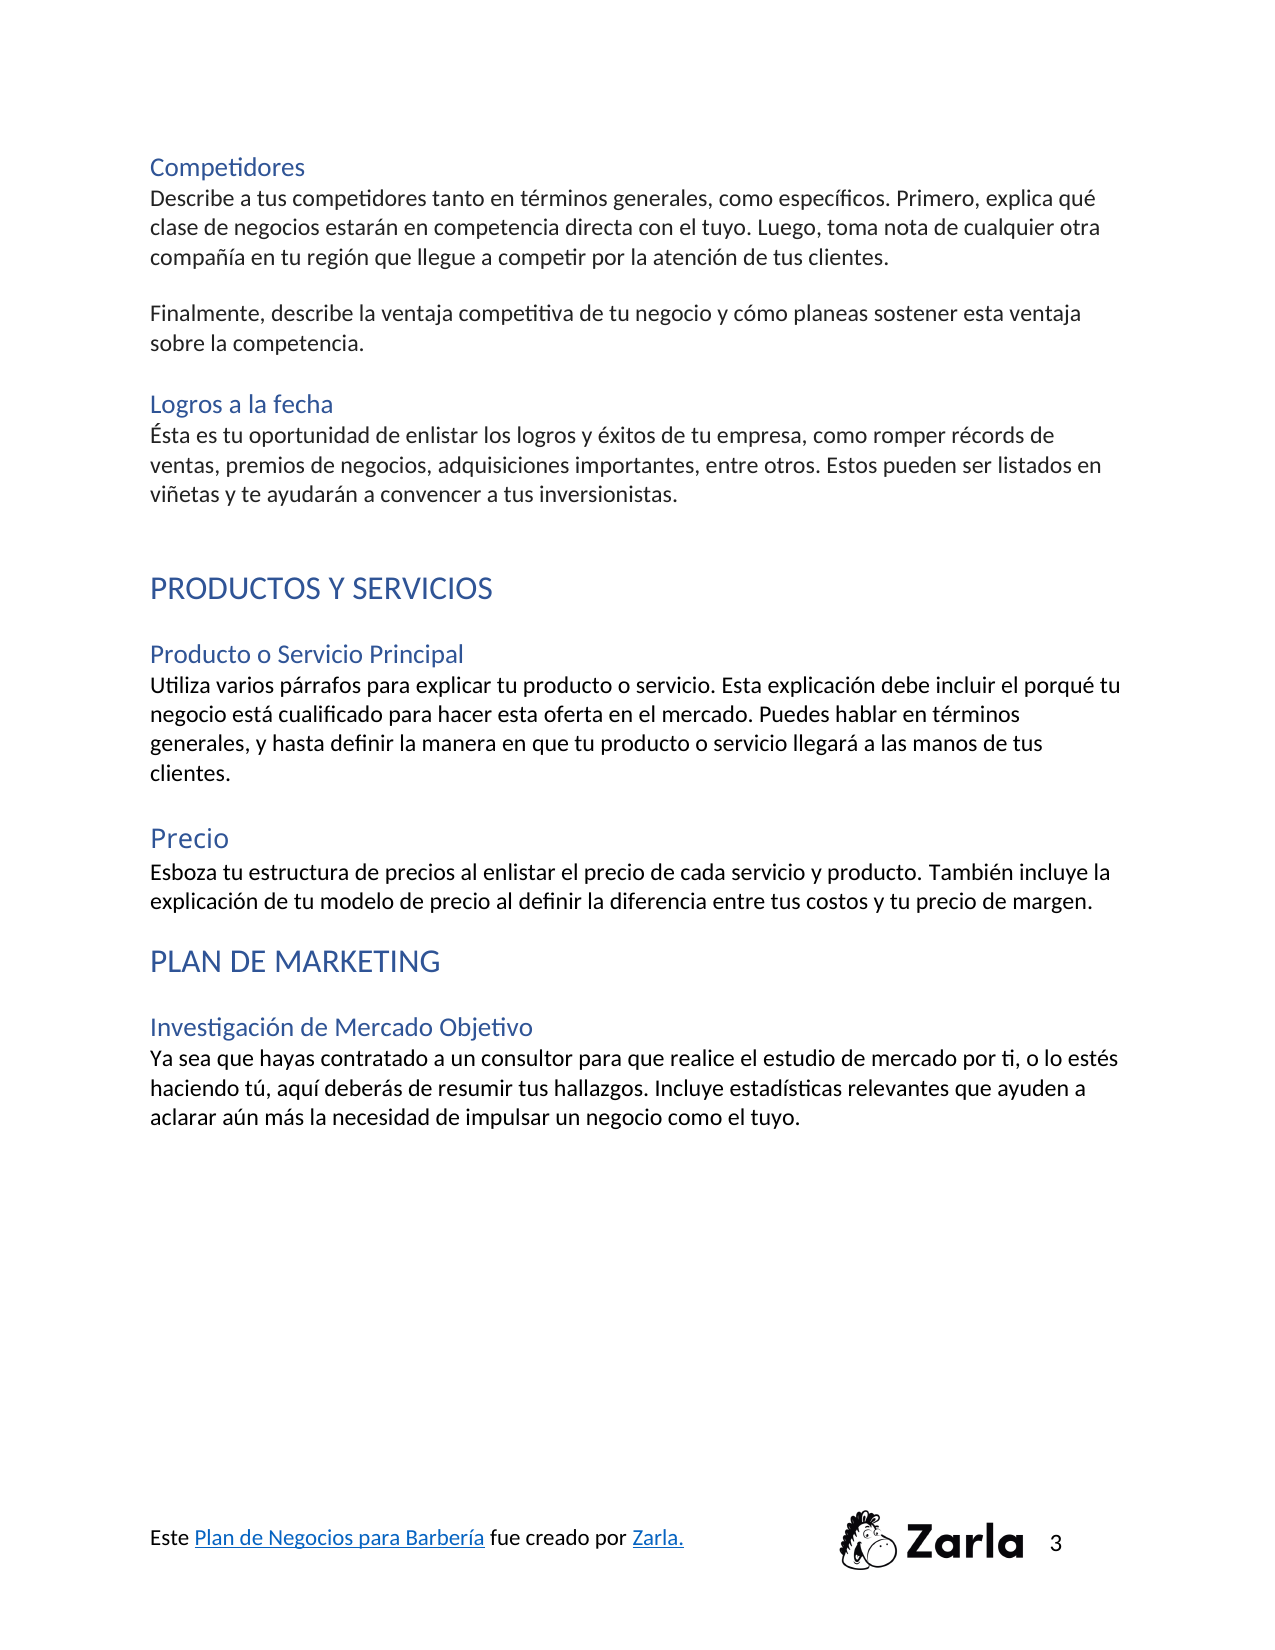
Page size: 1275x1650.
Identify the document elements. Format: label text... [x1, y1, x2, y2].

text Esboza tu estructura de precios al enlistar el precio de cada servicio y producto. También incluye la explicación de tu modelo de precio al definir la diferencia entre tus costos y tu precio de margen. [150, 857, 1125, 915]
text Ésta es tu oportunidad de enlistar los logros y éxitos de tu empresa, como romper récords de ventas, premios de negocios, adquisiciones importantes, entre otros. Estos pueden ser listados en viñetas y te ayudarán a convencer a tus inversionistas. [150, 421, 1125, 508]
text Finalmente, describe la ventaja competitiva de tu negocio y cómo planeas sostener esta ventaja sobre la competencia. [150, 298, 1125, 387]
text Utiliza varios párrafos para explicar tu producto o servicio. Esta explicación debe incluir el porqué tu negocio está cualificado para hacer esta oferta en el mercado. Puedes hablar en términos generales, y hasta definir la manera en que tu producto o servicio llegará a las manos de tus clientes. [150, 670, 1125, 787]
text Describe a tus competidores tanto en términos generales, como específicos. Primero, explica qué clase de negocios estarán en competencia directa con el tuyo. Luego, toma nota de cualquier otra compañía en tu región que llegue a competir por la atención de tus clientes. [150, 183, 1125, 271]
text Producto o Servicio Principal [150, 608, 1125, 670]
text Investigación de Mercado Objetivo [150, 981, 1125, 1043]
text Ya sea que hayas contratado a un consultor para que realice el estudio de mercado por ti, o lo estés haciendo tú, aquí deberás de resumir tus hallazgos. Incluye estadísticas relevantes que ayuden a aclarar aún más la necesidad de impulsar un negocio como el tuyo. [150, 1043, 1125, 1131]
text Competidores [150, 150, 1125, 183]
picture [794, 1471, 1068, 1609]
text PRODUCTOS Y SERVICIOS [150, 538, 1125, 608]
text Precio [150, 787, 1125, 857]
subtitle PLAN DE MARKETING [150, 940, 1125, 981]
text Logros a la fecha [150, 387, 1125, 421]
